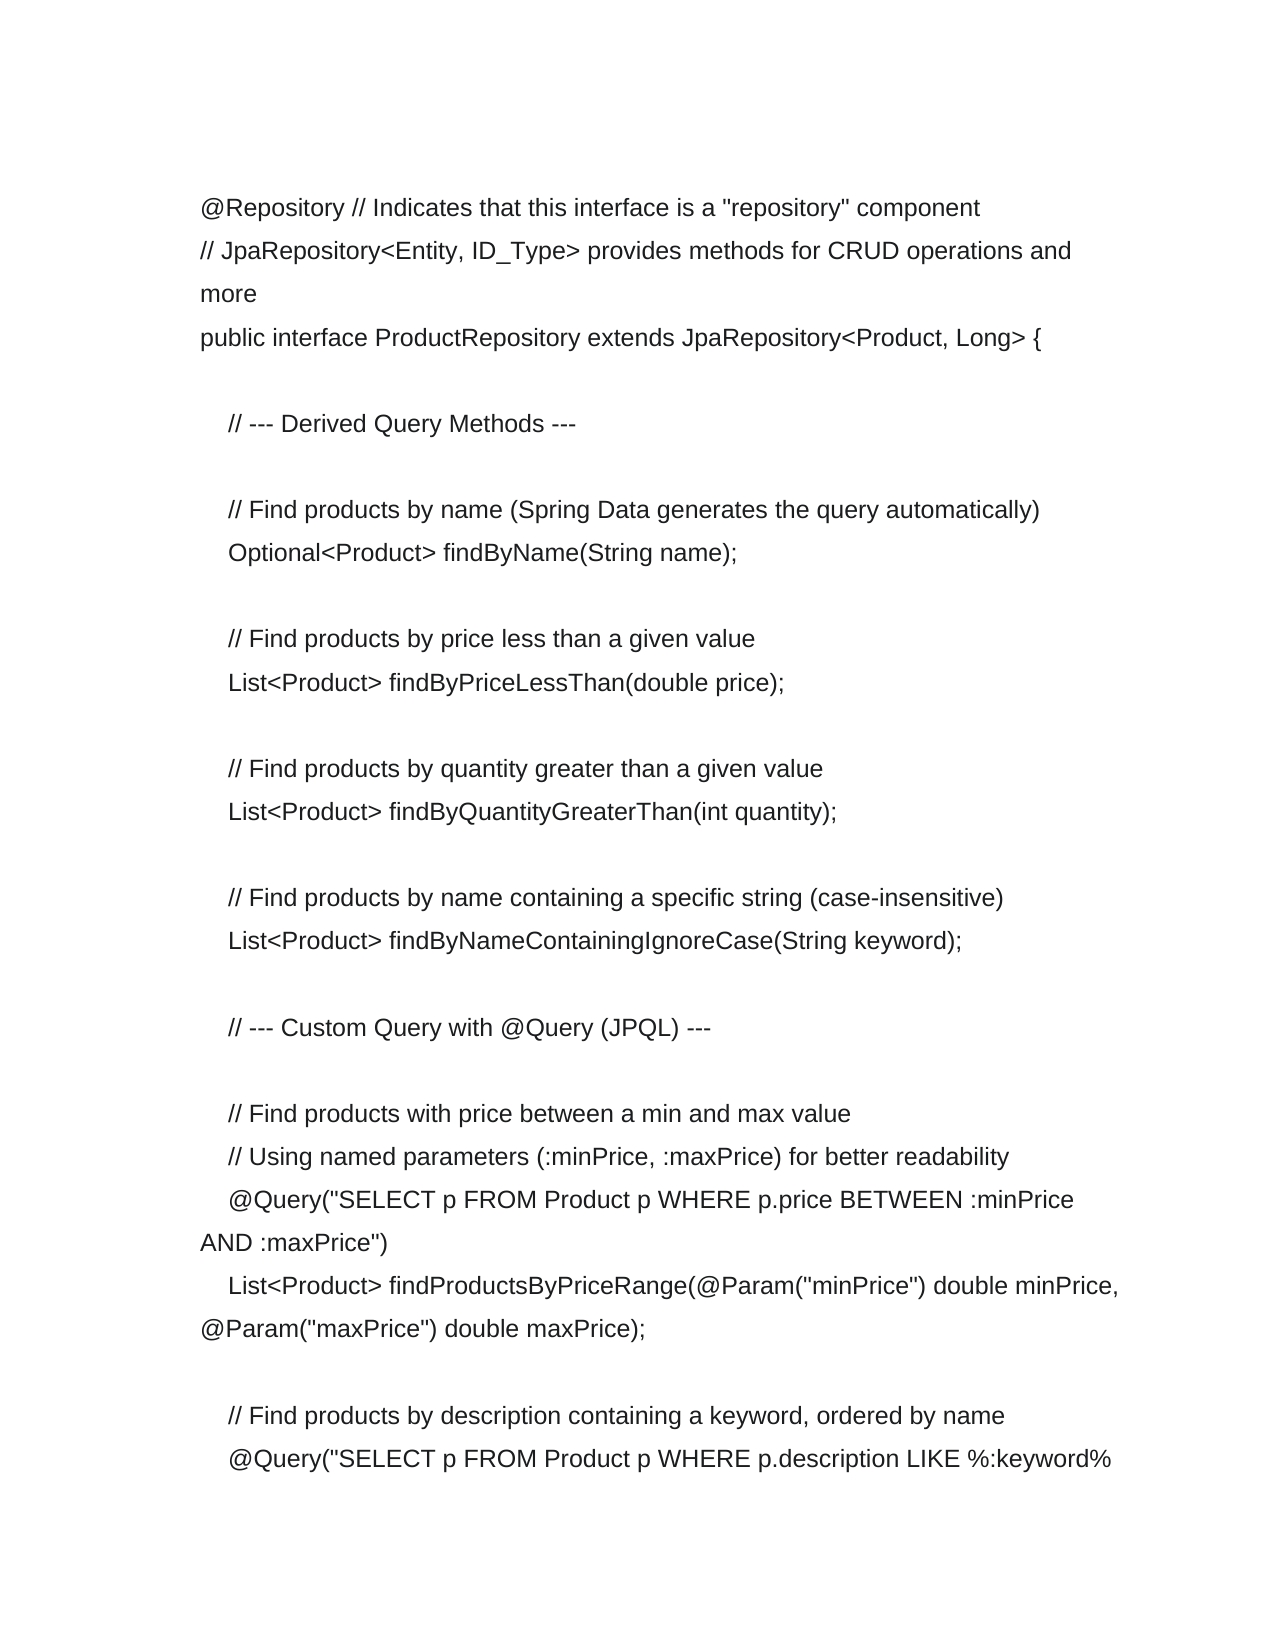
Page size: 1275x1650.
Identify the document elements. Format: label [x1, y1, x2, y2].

list [162, 150, 1125, 1472]
